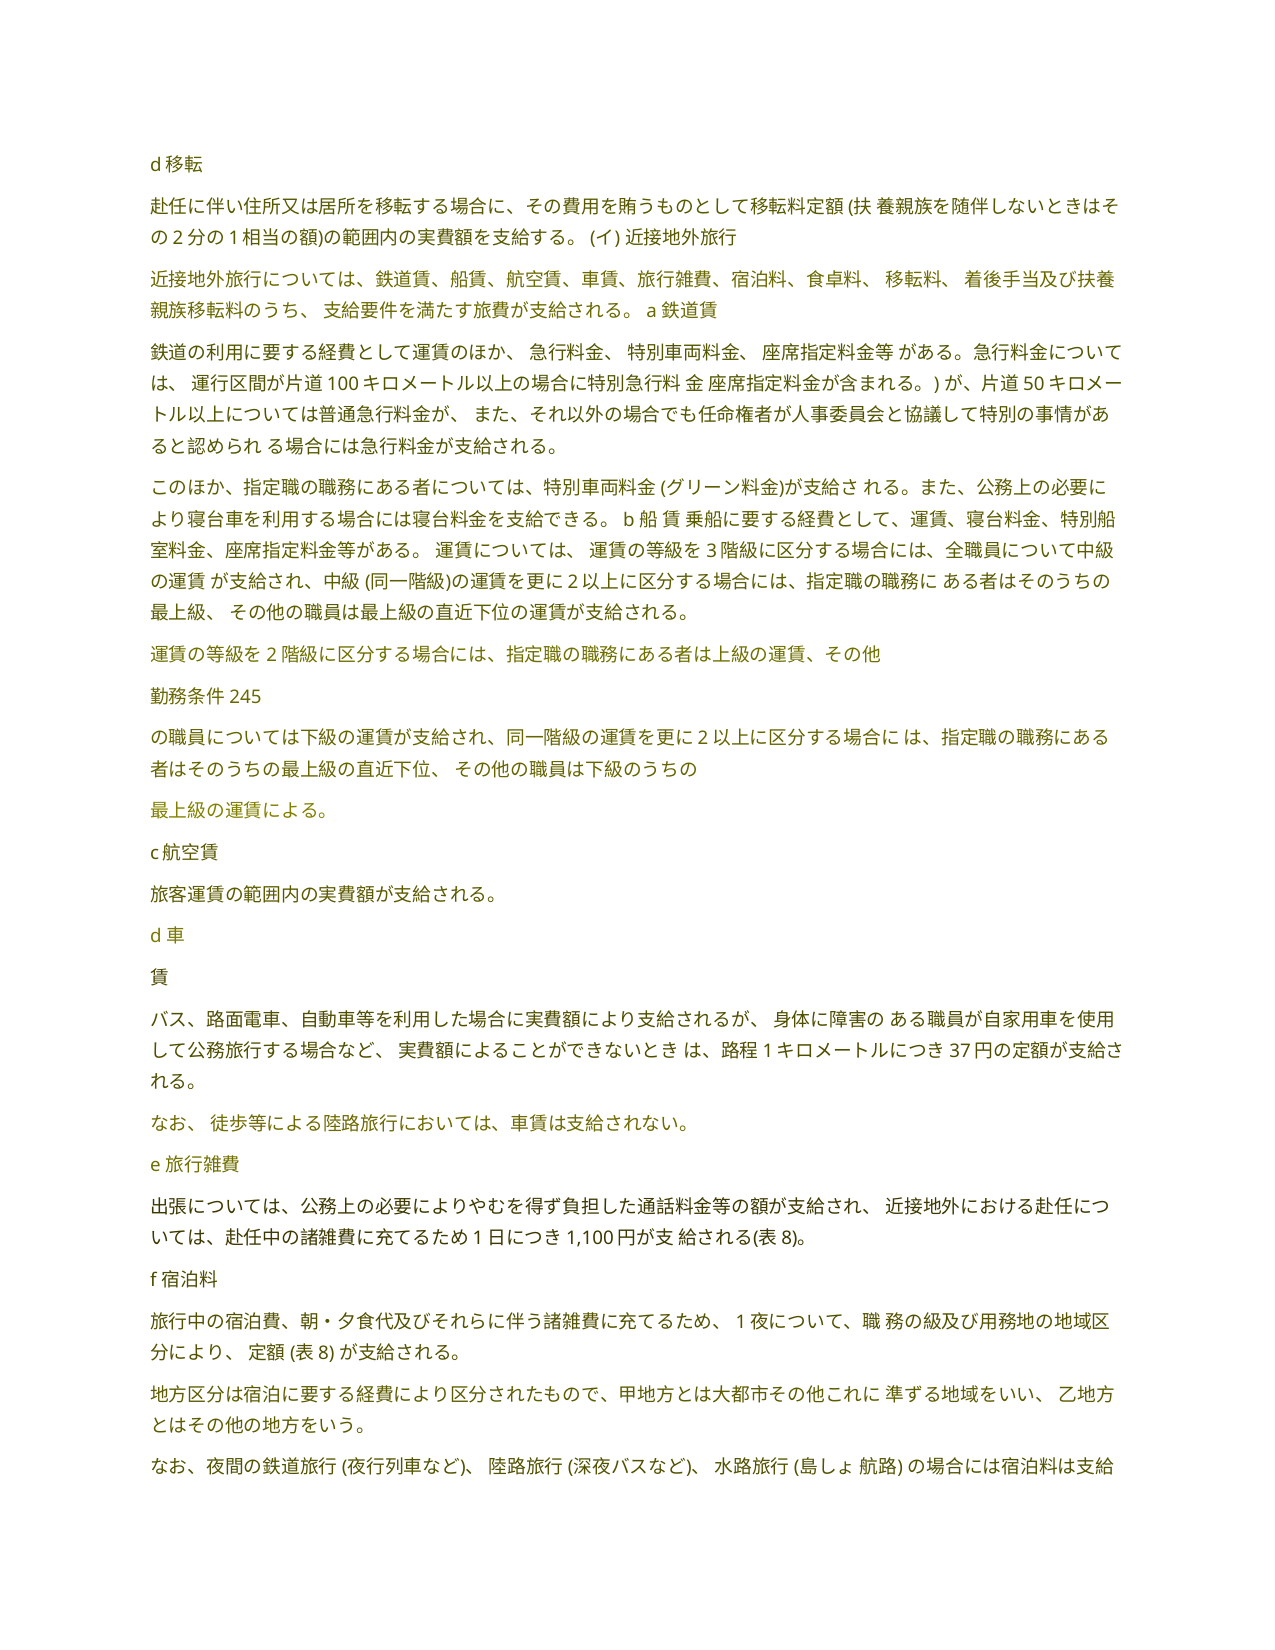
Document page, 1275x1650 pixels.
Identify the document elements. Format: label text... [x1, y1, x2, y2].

text 旅行中の宿泊費、朝・夕食代及びそれらに伴う諸雑費に充てるため、 1夜について、職 務の級及び用務地の地域区分により、 定額 (表8) が支給される。 [150, 1306, 1125, 1365]
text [150, 1452, 1125, 1479]
text f 宿泊料 [150, 1264, 1125, 1292]
text 鉄道の利用に要する経費として運賃のほか、 急行料金、 特別車両料金、 座席指定料金等 がある。急行料金については、 運行区間が片道100キロメートル以上の場合に特別急行料 金 座席指定料金が含まれる。) が、片道50キロメートル以上については普通急行料金が、 また、それ以外の場合でも任命権者が人事委員会と協議して特別の事情があると認められ る場合には急行料金が支給される。 [150, 337, 1125, 458]
text 地方区分は宿泊に要する経費により区分されたもので、甲地方とは大都市その他これに 準ずる地域をいい、 乙地方とはその他の地方をいう。 [150, 1379, 1125, 1438]
text 赴任に伴い住所又は居所を移転する場合に、その費用を賄うものとして移転料定額 (扶 養親族を随伴しないときはその2分の1相当の額)の範囲内の実費額を支給する。 (イ) 近接地外旅行 [150, 192, 1125, 250]
text 近接地外旅行については、鉄道賃、船賃、航空賃、車賃、旅行雑費、宿泊料、食卓料、 移転料、 着後手当及び扶養親族移転料のうち、 支給要件を満たす旅費が支給される。 a 鉄道賃 [150, 264, 1125, 323]
text 勤務条件 245 [150, 681, 1125, 708]
text なお、 徒歩等による陸路旅行においては、車賃は支給されない。 [150, 1108, 1125, 1136]
text 最上級の運賃による。 [150, 796, 1125, 823]
text d移転 [150, 150, 1125, 177]
text このほか、指定職の職務にある者については、特別車両料金 (グリーン料金)が支給さ れる。また、公務上の必要により寝台車を利用する場合には寝台料金を支給できる。 b 船 賃 乗船に要する経費として、運賃、寝台料金、特別船室料金、座席指定料金等がある。 運賃については、 運賃の等級を3階級に区分する場合には、全職員について中級の運賃 が支給され、中級 (同一階級)の運賃を更に2以上に区分する場合には、指定職の職務に ある者はそのうちの最上級、 その他の職員は最上級の直近下位の運賃が支給される。 [150, 473, 1125, 625]
text e 旅行雑費 [150, 1150, 1125, 1177]
text c航空賃 [150, 837, 1125, 865]
text d 車 [150, 921, 1125, 948]
text 賃 [150, 962, 1125, 990]
text 運賃の等級を2階級に区分する場合には、指定職の職務にある者は上級の運賃、その他 [150, 639, 1125, 667]
text 旅客運賃の範囲内の実費額が支給される。 [150, 879, 1125, 906]
text バス、路面電車、自動車等を利用した場合に実費額により支給されるが、 身体に障害の ある職員が自家用車を使用して公務旅行する場合など、 実費額によることができないとき は、路程1キロメートルにつき37円の定額が支給される。 [150, 1004, 1125, 1094]
text の職員については下級の運賃が支給され、同一階級の運賃を更に2以上に区分する場合に は、指定職の職務にある者はそのうちの最上級の直近下位、 その他の職員は下級のうちの [150, 723, 1125, 781]
text 出張については、公務上の必要によりやむを得ず負担した通話料金等の額が支給され、 近接地外における赴任については、赴任中の諸雑費に充てるため1日につき1,100円が支 給される(表8)。 [150, 1192, 1125, 1250]
